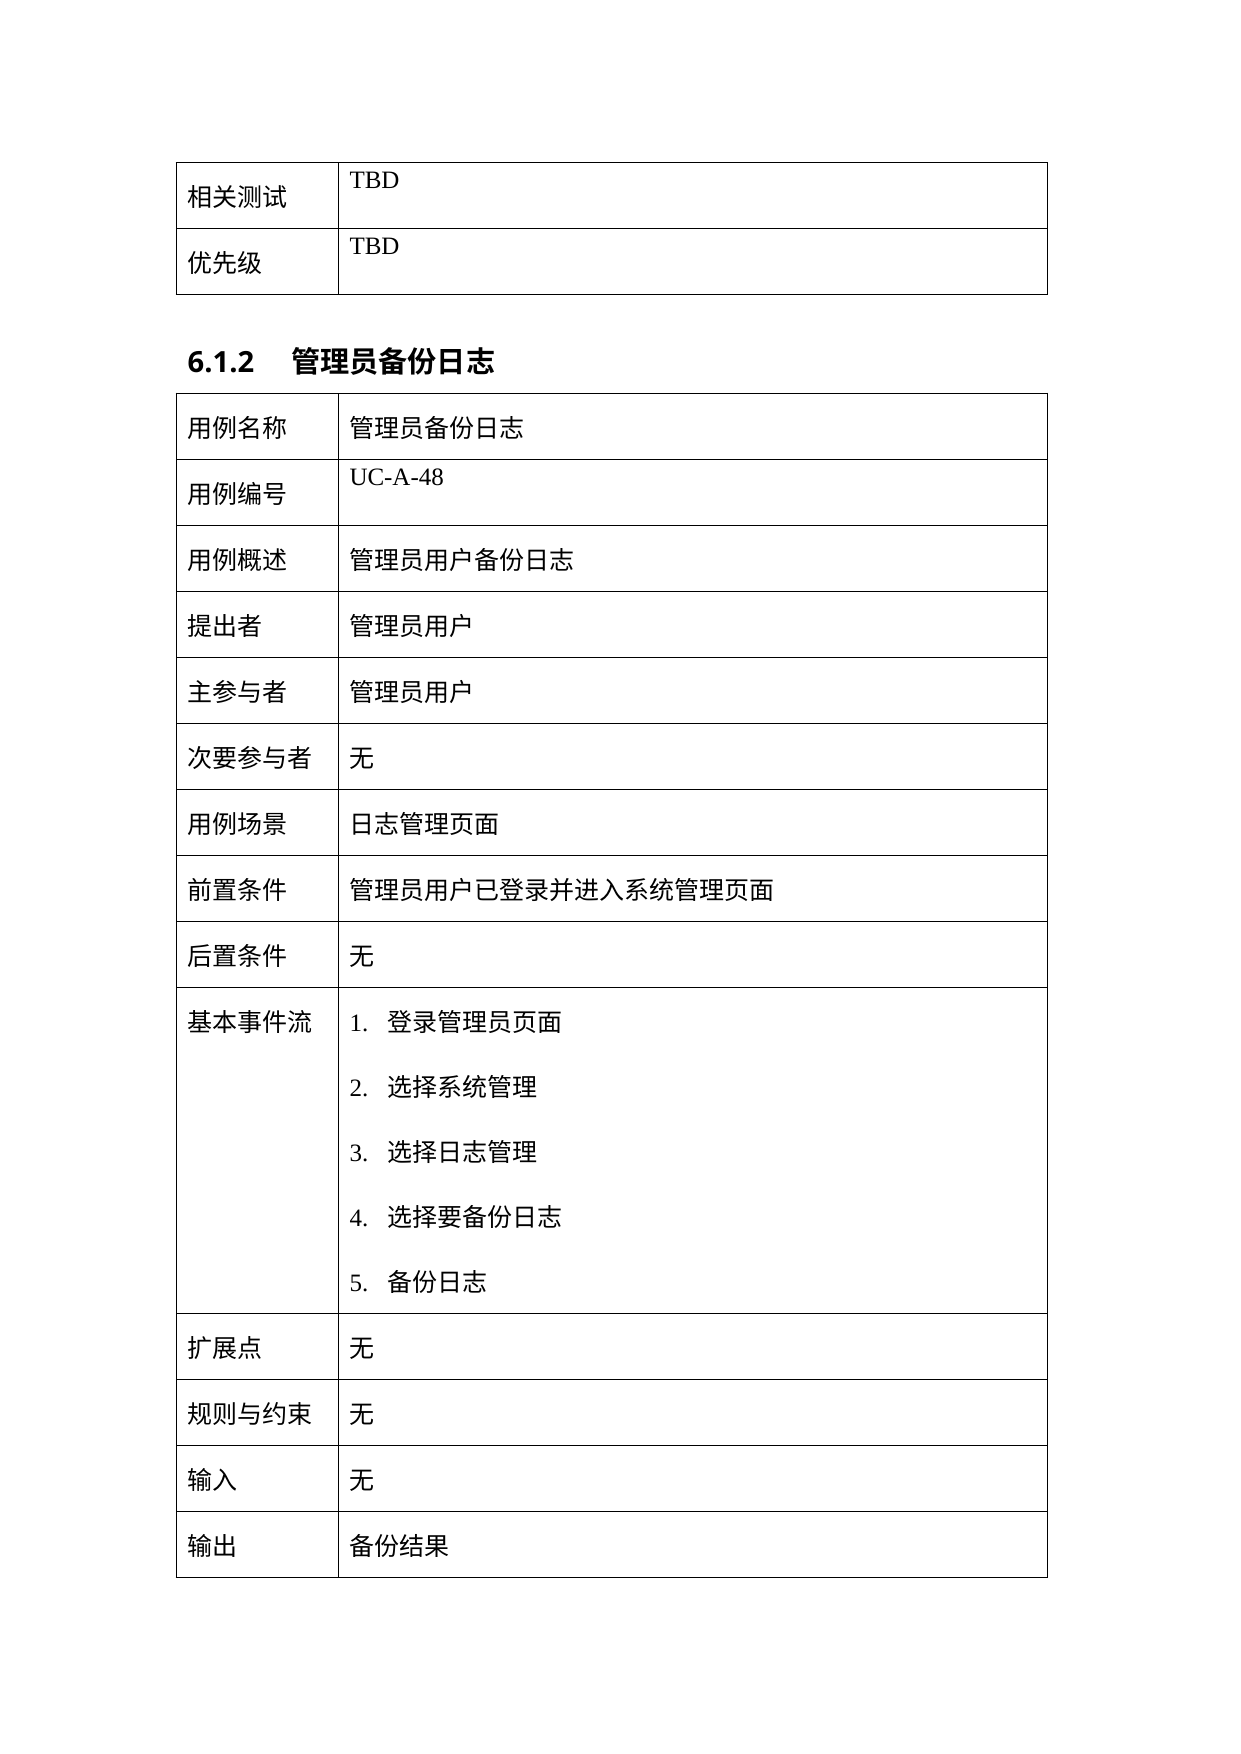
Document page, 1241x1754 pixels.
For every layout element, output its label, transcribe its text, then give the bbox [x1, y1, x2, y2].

table_cell 登录管理员页面 选择系统管理 选择日志管理 选择要备份日志 备份日志 [339, 988, 1047, 1313]
table_cell 管理员用户 [339, 658, 1047, 723]
table_cell 无 [339, 724, 1047, 789]
table_cell 相关测试 [177, 163, 338, 228]
table_cell 管理员用户备份日志 [339, 526, 1047, 591]
table_cell 前置条件 [177, 856, 338, 921]
table_cell 扩展点 [177, 1314, 338, 1379]
table_cell 无 [339, 1314, 1047, 1379]
table_cell 日志管理页面 [339, 790, 1047, 855]
table_cell 规则与约束 [177, 1380, 338, 1445]
table_cell 次要参与者 [177, 724, 338, 789]
table_cell TBD [339, 163, 1047, 228]
table_cell 管理员用户已登录并进入系统管理页面 [339, 856, 1047, 921]
table_cell 用例概述 [177, 526, 338, 591]
table_header 管理员备份日志 [339, 394, 1047, 459]
table_cell 管理员用户 [339, 592, 1047, 657]
table_cell 备份结果 [339, 1512, 1047, 1577]
table_cell 无 [339, 1380, 1047, 1445]
table_cell 提出者 [177, 592, 338, 657]
table_header 用例名称 [177, 394, 338, 459]
table_cell 无 [339, 1446, 1047, 1511]
table_cell 用例场景 [177, 790, 338, 855]
text 管理员备份日志 [187, 328, 1053, 393]
table_cell 用例编号 [177, 460, 338, 525]
table_cell 无 [339, 922, 1047, 987]
table_cell 基本事件流 [177, 988, 338, 1313]
table_cell UC-A-48 [339, 460, 1047, 525]
table_cell 输入 [177, 1446, 338, 1511]
table_cell 优先级 [177, 229, 338, 294]
table_cell 主参与者 [177, 658, 338, 723]
table_cell 输出 [177, 1512, 338, 1577]
table_cell 后置条件 [177, 922, 338, 987]
table_cell TBD [339, 229, 1047, 294]
